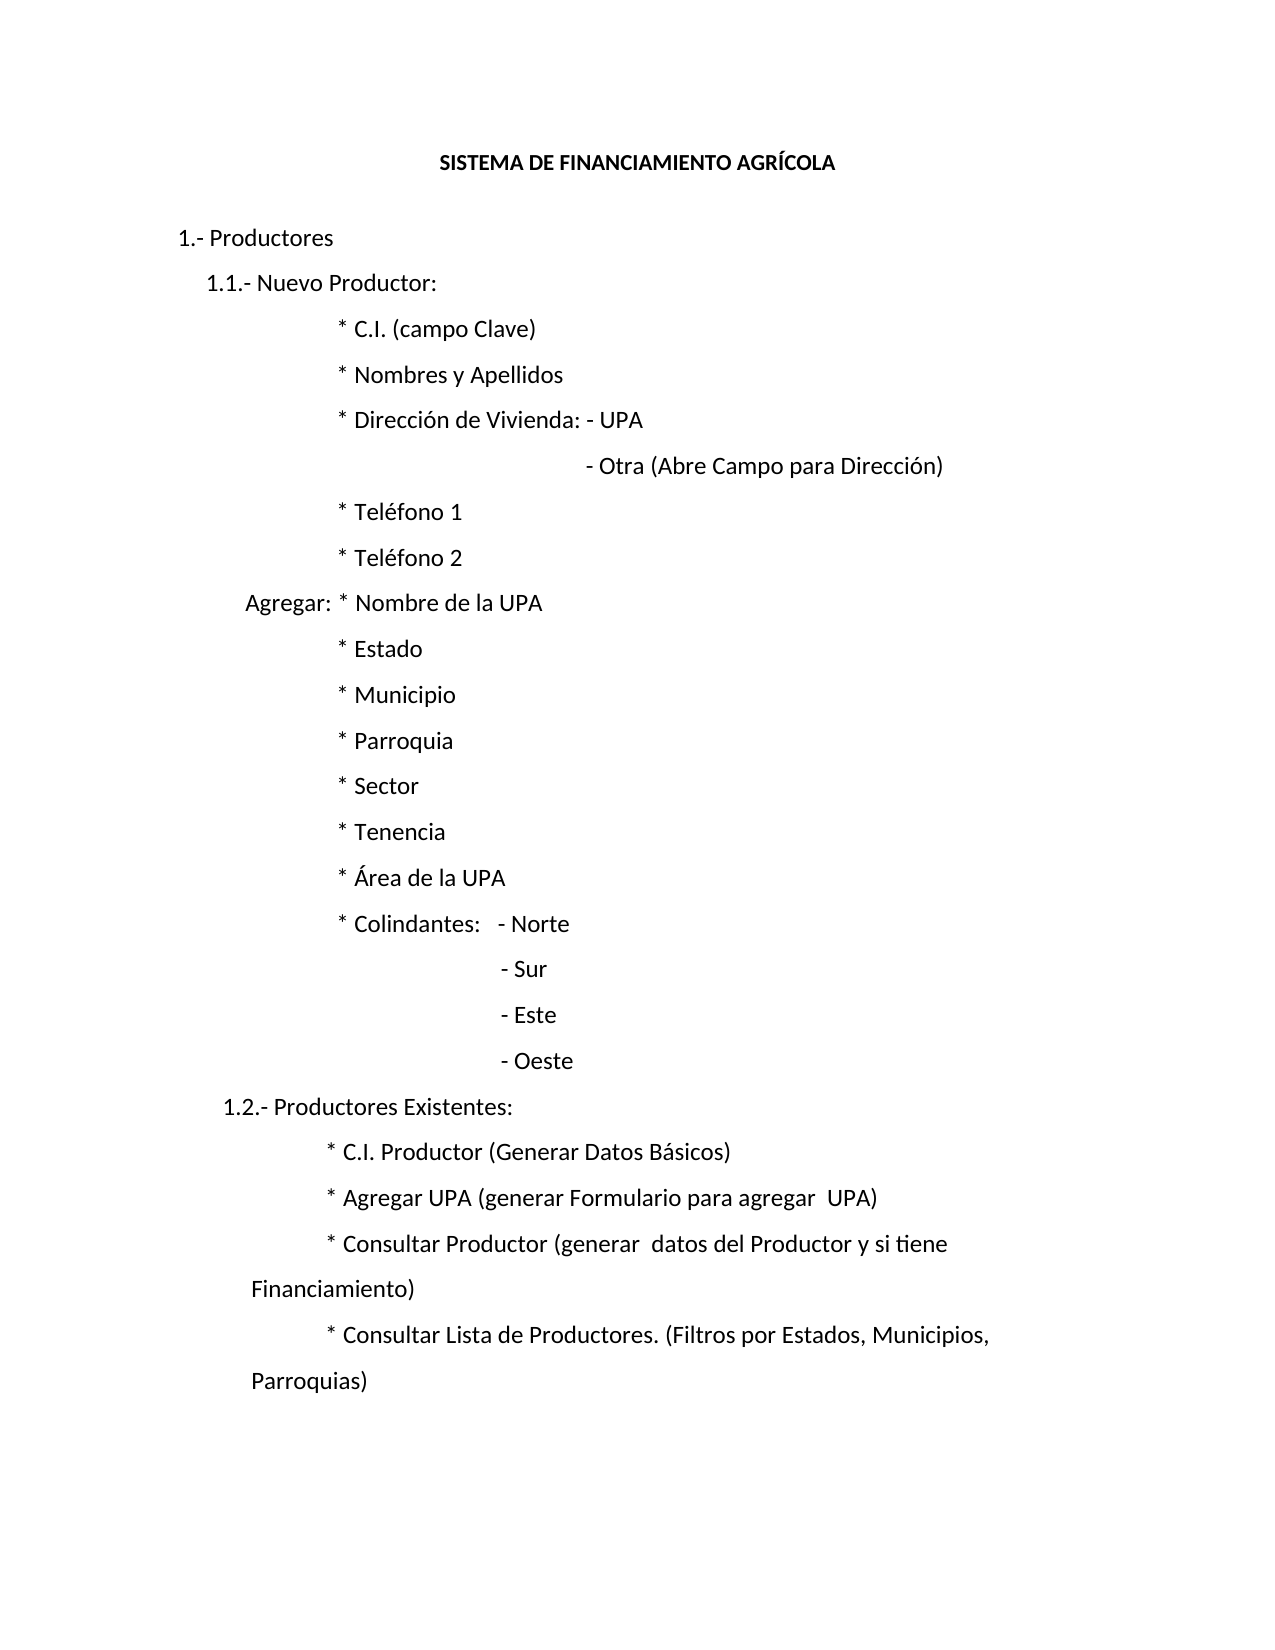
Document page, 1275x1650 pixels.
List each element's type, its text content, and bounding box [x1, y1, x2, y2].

text 1.2.- Productores Existentes: [177, 1091, 1098, 1121]
text * Agregar UPA (generar Formulario para agregar UPA) [177, 1182, 1098, 1213]
text * C.I. Productor (Generar Datos Básicos) [177, 1136, 1098, 1167]
text * Nombres y Apellidos [251, 359, 1098, 389]
text * Área de la UPA [177, 862, 1098, 892]
text * Colindantes: - Norte [177, 908, 1098, 938]
text * Estado [177, 633, 1098, 664]
text * Parroquia [177, 725, 1098, 755]
text * Dirección de Vivienda: - UPA [251, 405, 1098, 435]
text * Tenencia [177, 816, 1098, 847]
text - Otra (Abre Campo para Dirección) [251, 450, 1098, 481]
text - Oeste [177, 1045, 1098, 1075]
text 1.- Productores [177, 222, 1098, 252]
text - Sur [177, 953, 1098, 984]
text * Municipio [177, 679, 1098, 709]
text * Teléfono 2 [251, 542, 1098, 572]
text * Sector [177, 771, 1098, 801]
text * C.I. (campo Clave) [251, 313, 1098, 344]
text * Consultar Productor (generar datos del Productor y si tiene Financiamiento) [251, 1228, 1098, 1304]
text * Teléfono 1 [251, 496, 1098, 527]
text - Este [177, 999, 1098, 1030]
text Agregar: * Nombre de la UPA [177, 588, 1098, 618]
text 1.1.- Nuevo Productor: [177, 267, 1098, 298]
text SISTEMA DE FINANCIAMIENTO AGRÍCOLA [177, 148, 1098, 176]
text * Consultar Lista de Productores. (Filtros por Estados, Municipios, Parroquias) [251, 1319, 1098, 1396]
